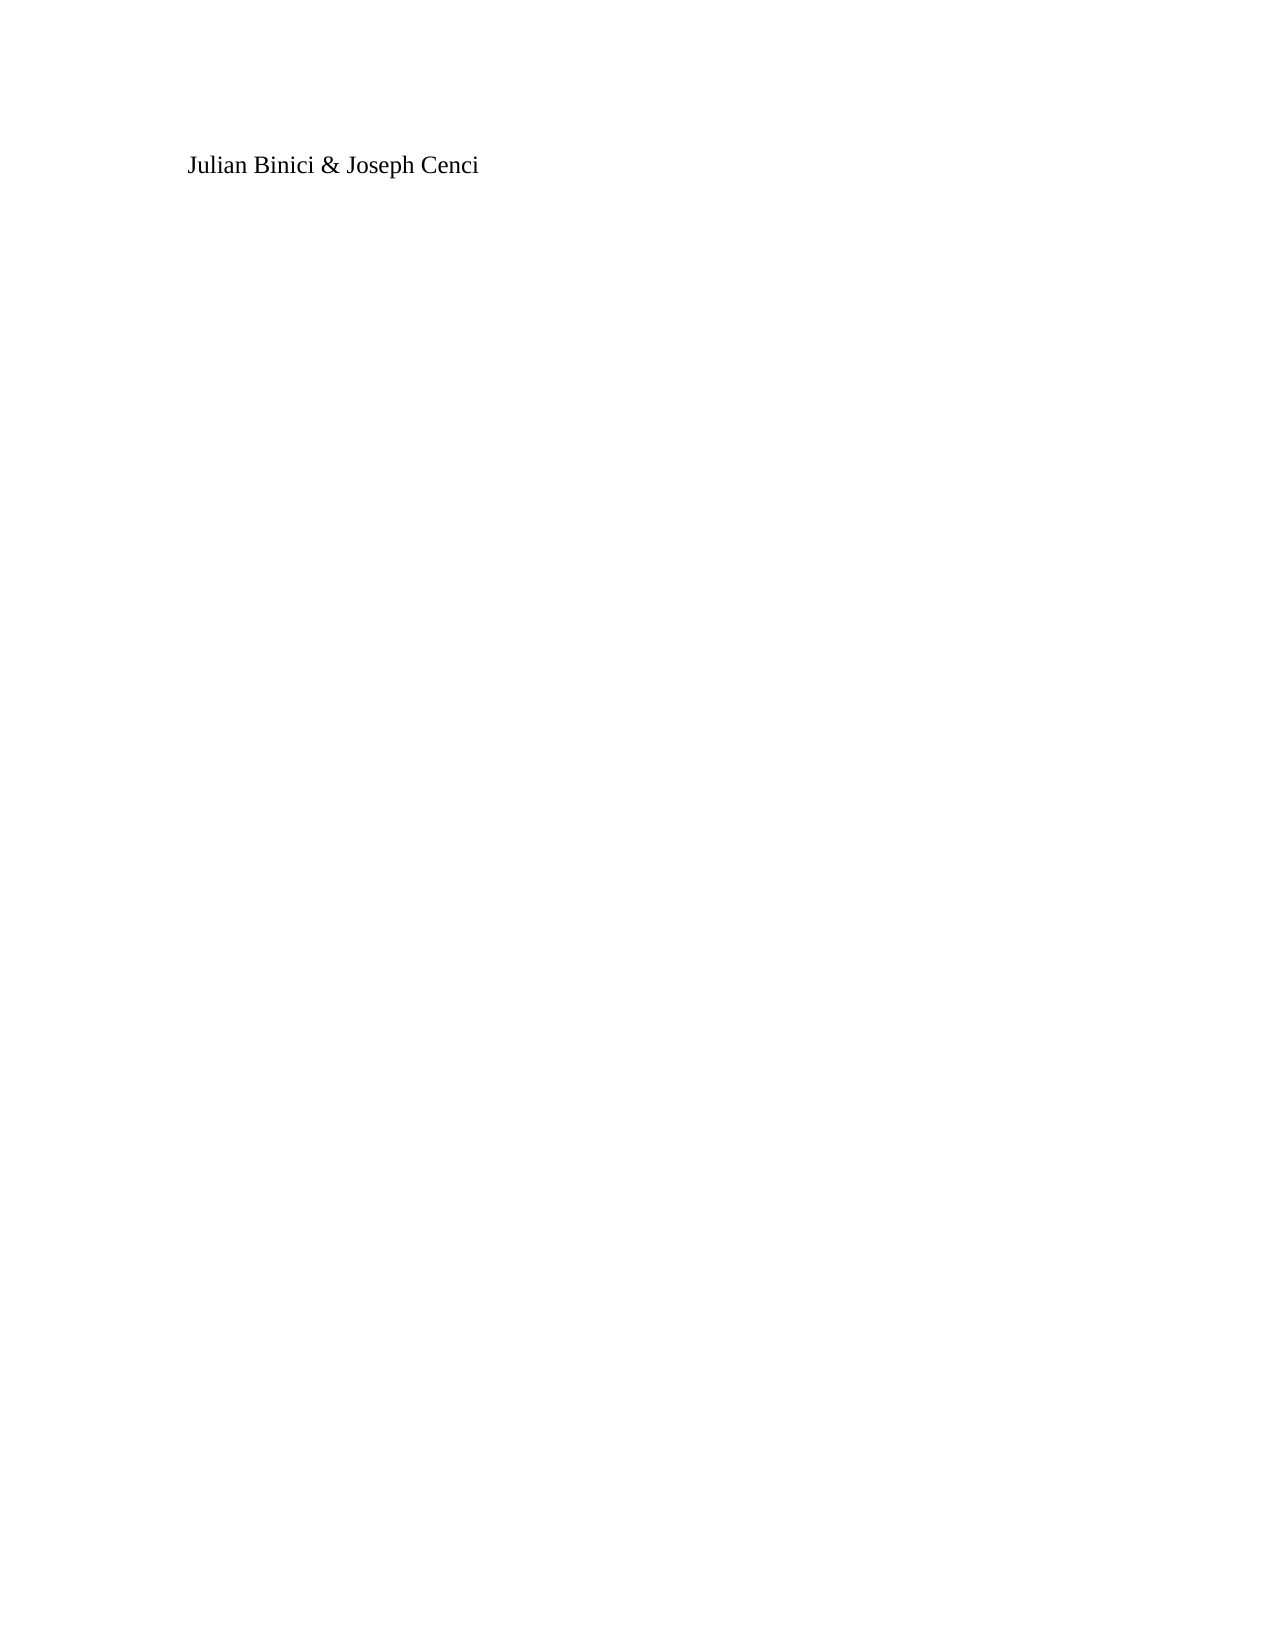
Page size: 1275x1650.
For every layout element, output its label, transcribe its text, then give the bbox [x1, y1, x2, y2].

text Julian Binici & Joseph Cenci [187, 150, 1087, 179]
